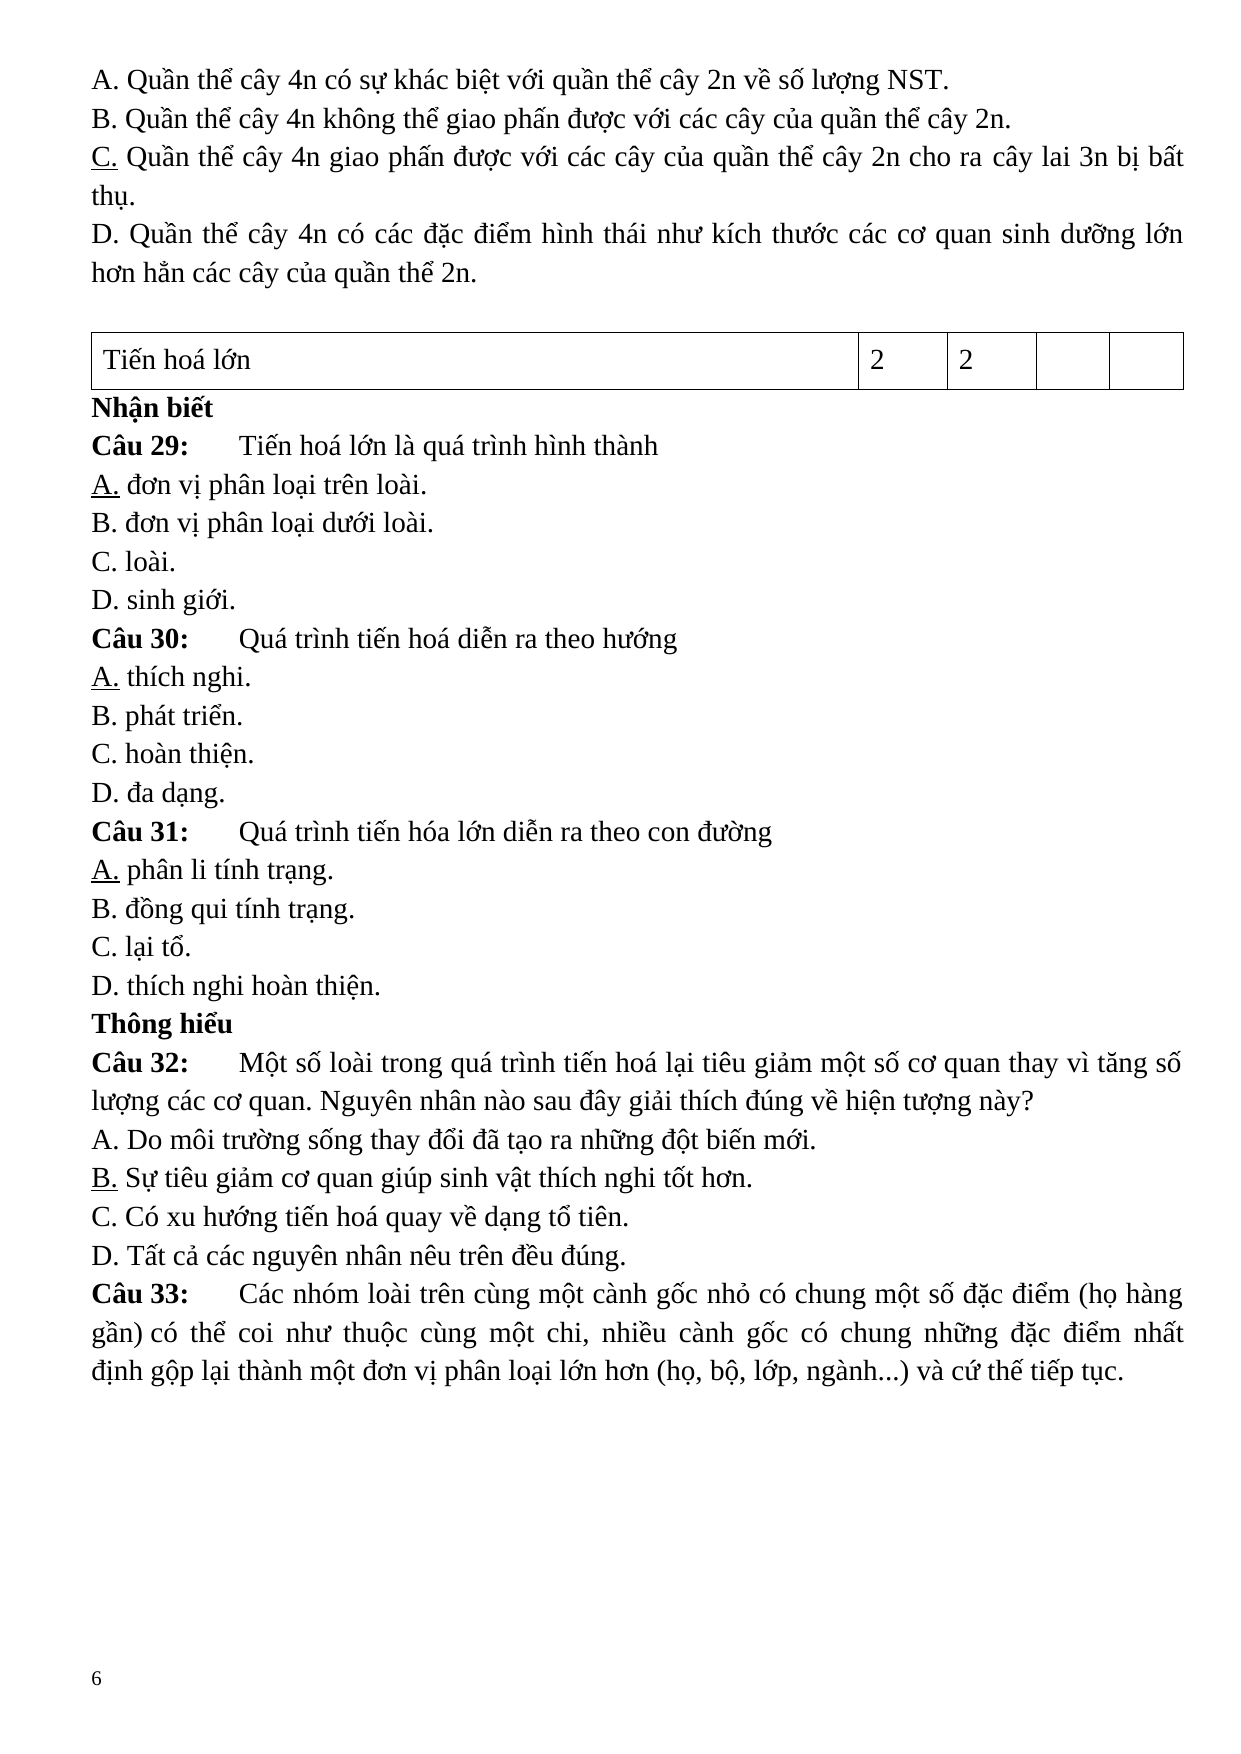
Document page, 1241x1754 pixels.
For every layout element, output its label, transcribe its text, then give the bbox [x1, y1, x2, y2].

list Một số loài trong quá trình tiến hoá lại tiêu giảm một số cơ quan thay vì tăng số lượng các cơ quan. Nguyên nhân nào sau đây giải thích đúng về hiện tượng này? [91, 1045, 1184, 1117]
text C. Có xu hướng tiến hoá quay về dạng tổ tiên. [91, 1199, 1184, 1233]
text D. Quần thể cây 4n có các đặc điểm hình thái như kích thước các cơ quan sinh dưỡng lớn hơn hẳn các cây của quần thể 2n. [91, 217, 1184, 289]
text Nhận biết [91, 390, 1184, 423]
text B. đơn vị phân loại dưới loài. [91, 505, 1184, 539]
text D. đa dạng. [91, 775, 1184, 809]
table_header Tiến hoá lớn [92, 333, 858, 389]
table_header 2 [859, 333, 947, 389]
text B. phát triển. [91, 698, 1184, 732]
text C. loài. [91, 544, 1184, 577]
table_header [1037, 333, 1109, 389]
list Tiến hoá lớn là quá trình hình thành [91, 428, 1184, 462]
text C. Quần thể cây 4n giao phấn được với các cây của quần thể cây 2n cho ra cây lai 3n bị bất thụ. [91, 139, 1184, 212]
text C. hoàn thiện. [91, 737, 1184, 770]
list Các nhóm loài trên cùng một cành gốc nhỏ có chung một số đặc điểm (họ hàng gần) có thể coi như thuộc cùng một chi, nhiều cành gốc có chung những đặc điểm nhất định gộp lại thành một đơn vị phân loại lớn hơn (họ, bộ, lớp, ngành...) và cứ thế tiếp tục. [91, 1276, 1184, 1387]
text A. Do môi trường sống thay đổi đã tạo ra những đột biến mới. [91, 1122, 1184, 1156]
text A. đơn vị phân loại trên loài. [91, 467, 1184, 500]
text A. thích nghi. [91, 659, 1184, 693]
list Quá trình tiến hoá diễn ra theo hướng [91, 621, 1184, 654]
text C. lại tổ. [91, 929, 1184, 963]
table_header [1110, 333, 1183, 389]
text D. thích nghi hoàn thiện. [91, 968, 1184, 1001]
text B. Quần thể cây 4n không thể giao phấn được với các cây của quần thể cây 2n. [91, 101, 1184, 134]
text A. Quần thể cây 4n có sự khác biệt với quần thể cây 2n về số lượng NST. [91, 62, 1184, 96]
text D. Tất cả các nguyên nhân nêu trên đều đúng. [91, 1238, 1184, 1271]
text B. đồng qui tính trạng. [91, 891, 1184, 924]
list Quá trình tiến hóa lớn diễn ra theo con đường [91, 814, 1184, 847]
text B. Sự tiêu giảm cơ quan giúp sinh vật thích nghi tốt hơn. [91, 1161, 1184, 1194]
table_header 2 [948, 333, 1036, 389]
text Thông hiểu [91, 1006, 1184, 1040]
text A. phân li tính trạng. [91, 852, 1184, 886]
text D. sinh giới. [91, 582, 1184, 616]
